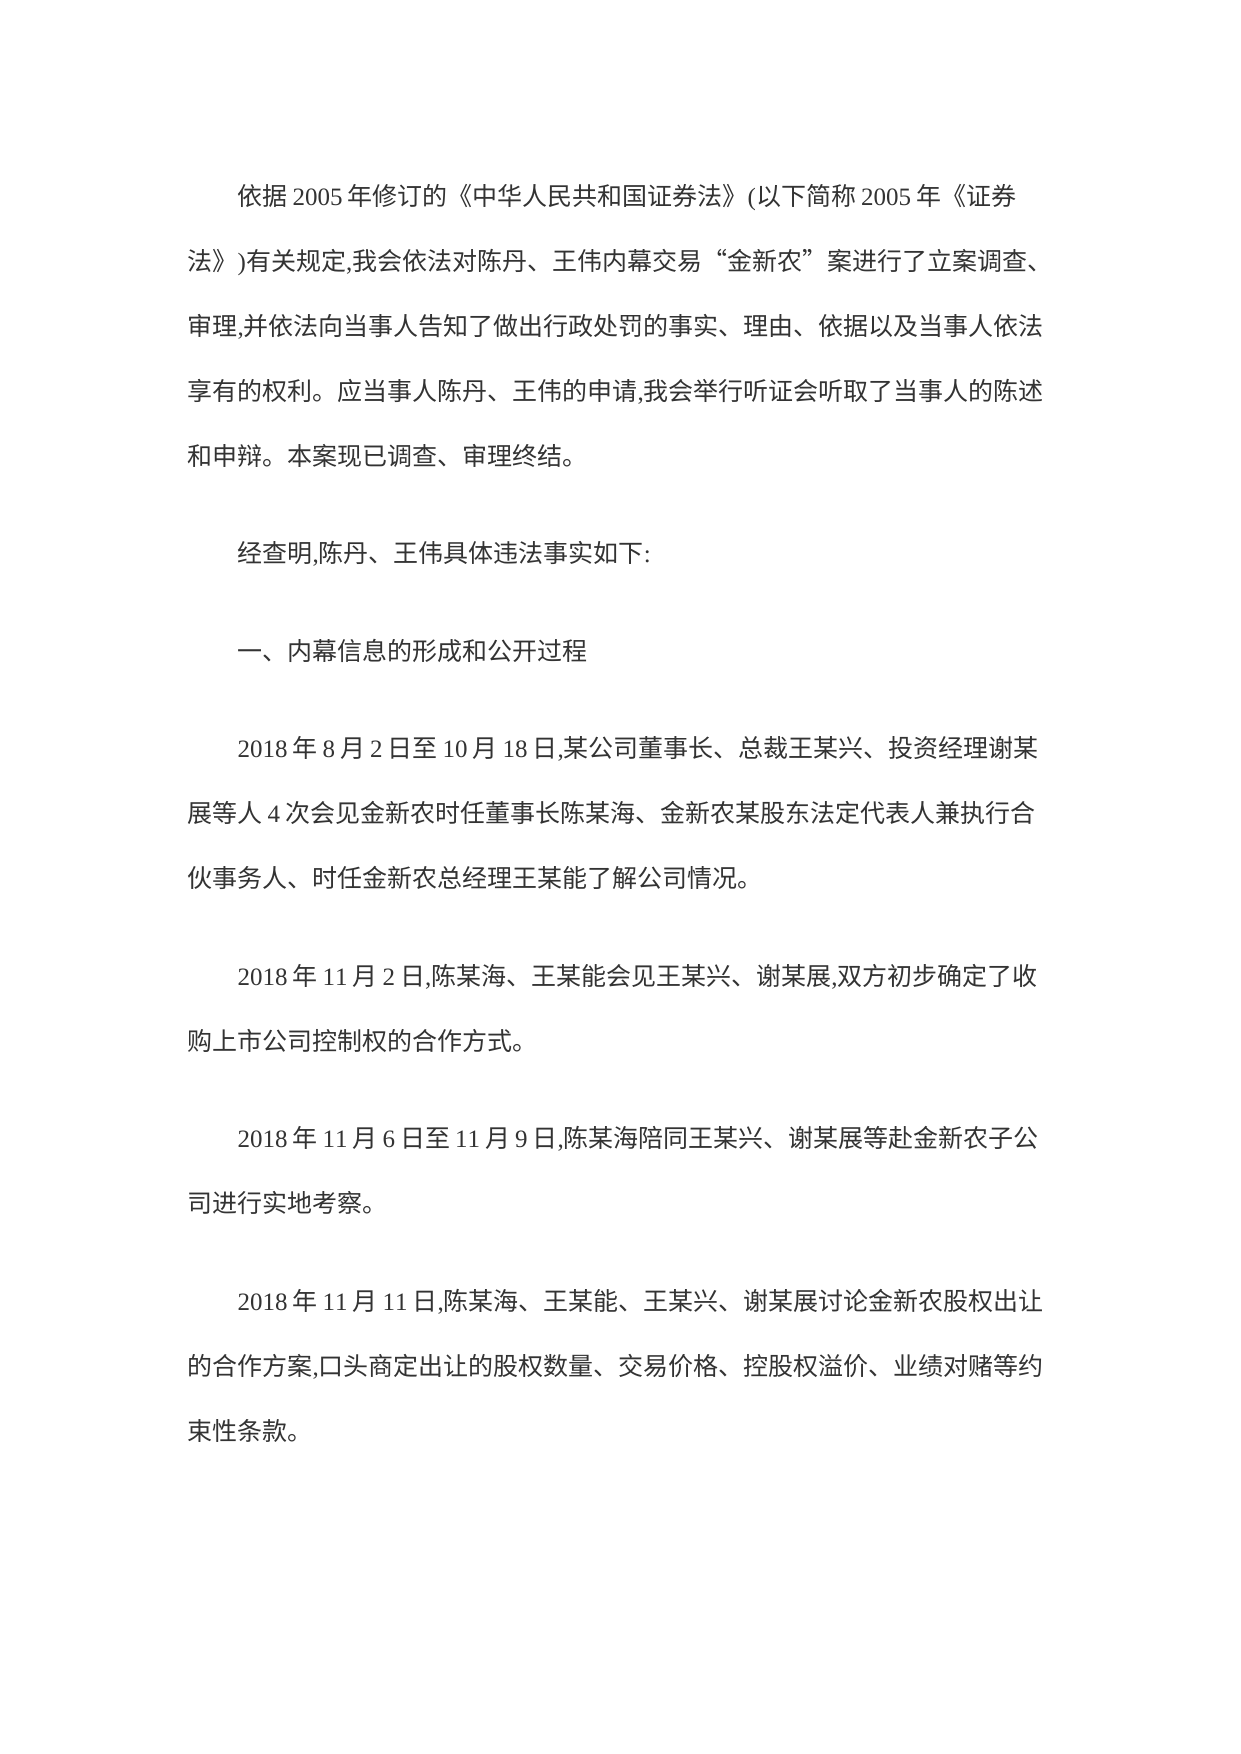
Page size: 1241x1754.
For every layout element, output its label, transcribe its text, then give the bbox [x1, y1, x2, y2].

text 2018年11月6日至11月9日,陈某海陪同王某兴、谢某展等赴金新农子公司进行实地考察。 [187, 1104, 1053, 1234]
text 经查明,陈丹、王伟具体违法事实如下: [187, 519, 1053, 584]
text 2018年11月11日,陈某海、王某能、王某兴、谢某展讨论金新农股权出让的合作方案,口头商定出让的股权数量、交易价格、控股权溢价、业绩对赌等约束性条款。 [187, 1267, 1053, 1462]
text 一、内幕信息的形成和公开过程 [187, 617, 1053, 682]
text 依据2005年修订的《中华人民共和国证券法》(以下简称2005年《证券法》)有关规定,我会依法对陈丹、王伟内幕交易“金新农”案进行了立案调查、审理,并依法向当事人告知了做出行政处罚的事实、理由、依据以及当事人依法享有的权利。应当事人陈丹、王伟的申请,我会举行听证会听取了当事人的陈述和申辩。本案现已调查、审理终结。 [187, 162, 1053, 487]
text 2018年11月2日,陈某海、王某能会见王某兴、谢某展,双方初步确定了收购上市公司控制权的合作方式。 [187, 942, 1053, 1072]
text 2018年8月2日至10月18日,某公司董事长、总裁王某兴、投资经理谢某展等人4次会见金新农时任董事长陈某海、金新农某股东法定代表人兼执行合伙事务人、时任金新农总经理王某能了解公司情况。 [187, 714, 1053, 909]
